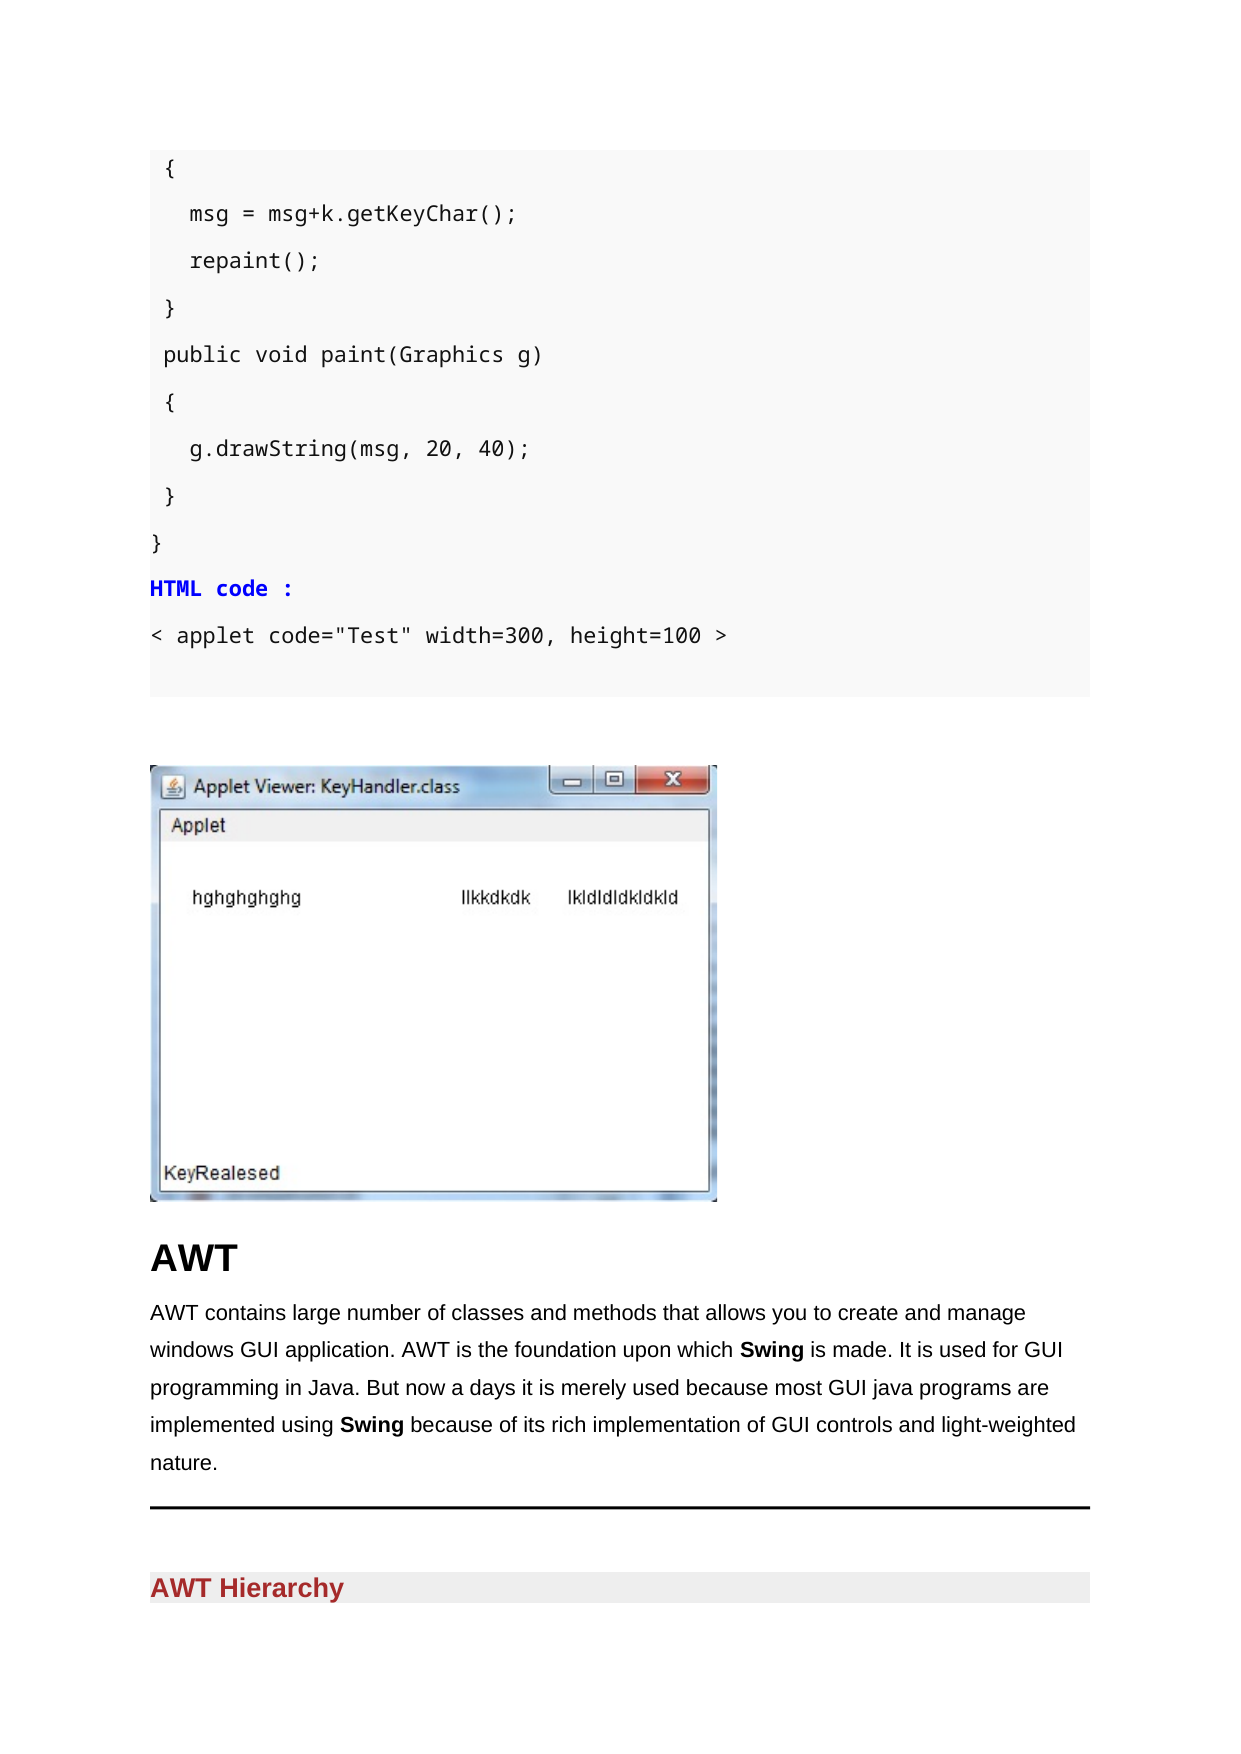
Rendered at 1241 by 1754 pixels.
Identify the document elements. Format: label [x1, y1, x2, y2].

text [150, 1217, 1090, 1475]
picture [150, 765, 718, 1202]
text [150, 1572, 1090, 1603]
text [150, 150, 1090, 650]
